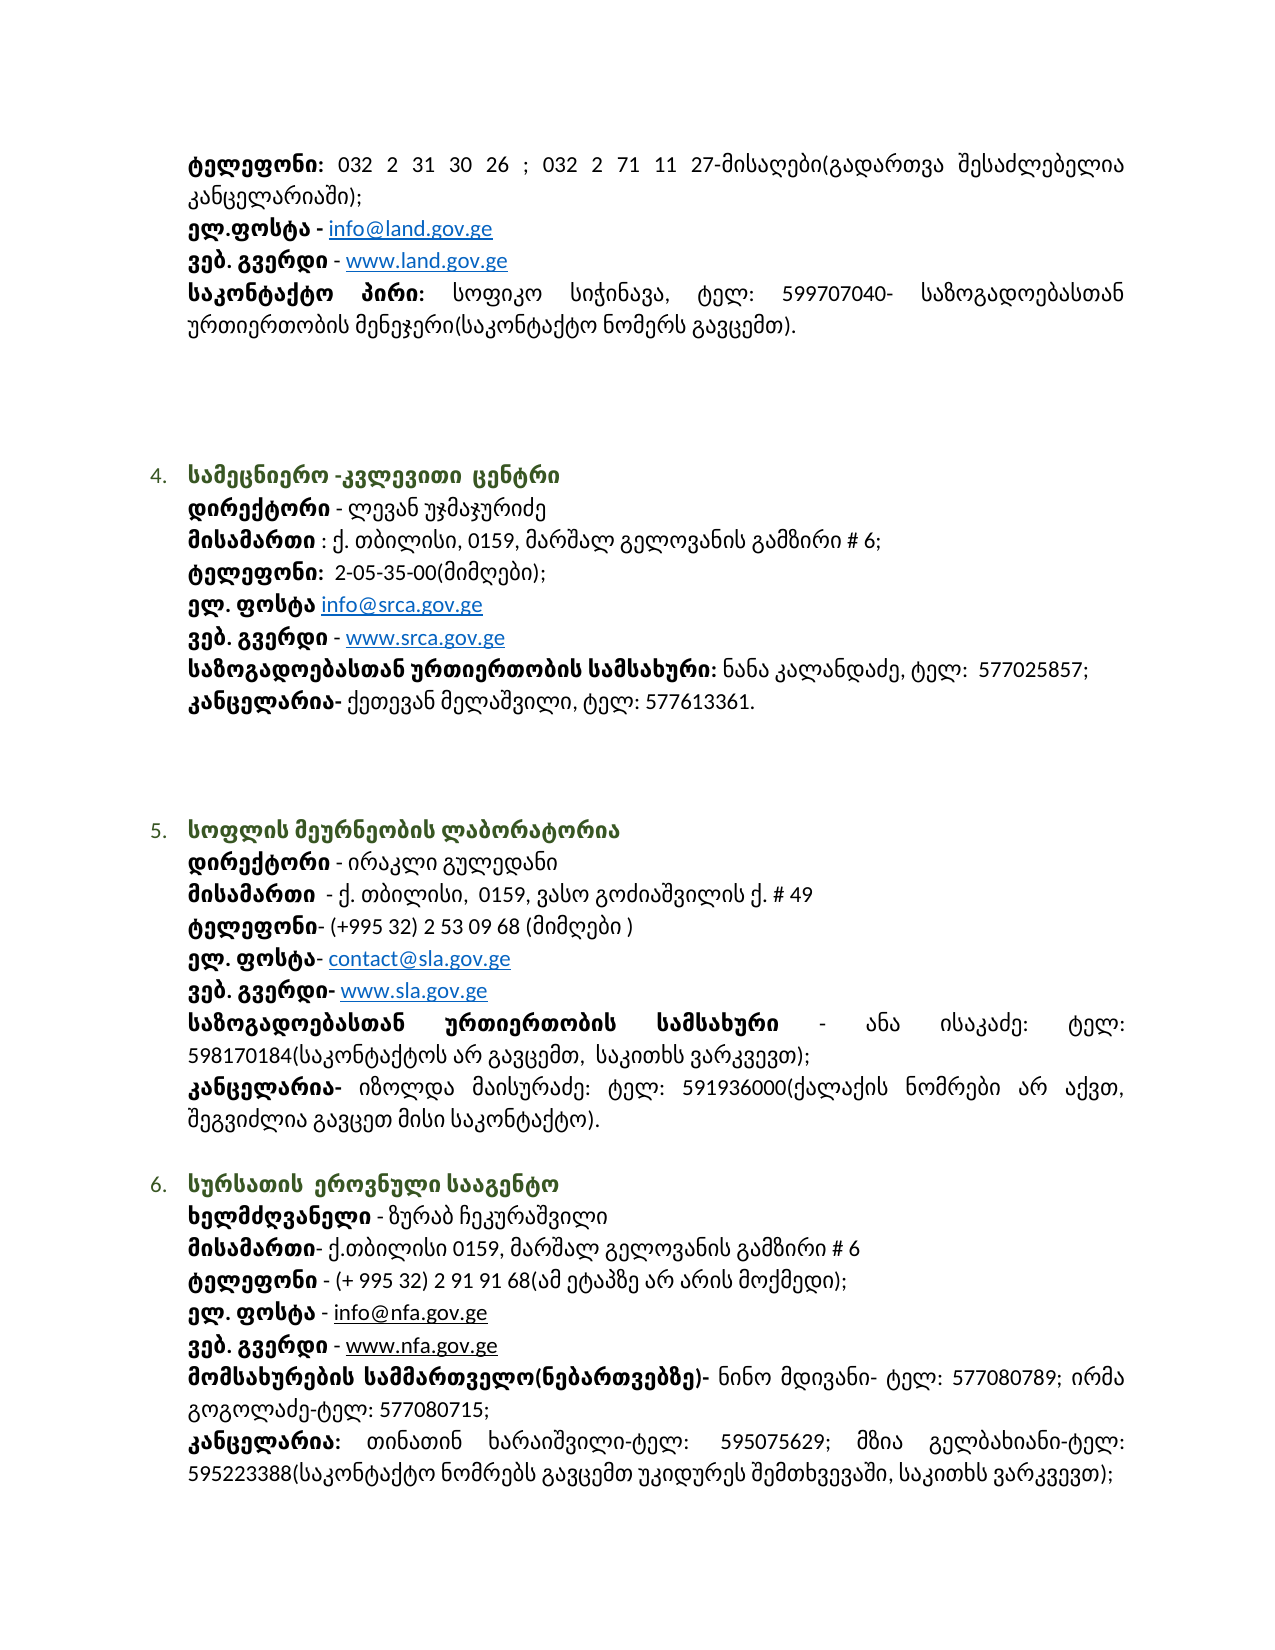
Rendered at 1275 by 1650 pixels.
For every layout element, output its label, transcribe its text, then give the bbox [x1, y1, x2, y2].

list მისამართი : ქ. თბილისი, 0159, მარშალ გელოვანის გამზირი # 6; [187, 526, 1125, 554]
list ელ. ფოსტა info@srca.gov.ge [187, 590, 1125, 618]
list ელ. ფოსტა - info@nfa.gov.ge [187, 1298, 1125, 1327]
list ვებ. გვერდი- www.sla.gov.ge [187, 977, 1125, 1005]
list საკონტაქტო პირი: სოფიკო სიჭინავა, ტელ: 599707040- საზოგადოებასთან ურთიერთობის მენეჯერი(საკონტაქტო ნომერს გავცემთ). [187, 279, 1125, 339]
list ტელეფონი: 032 2 31 30 26 ; 032 2 71 11 27-მისაღები(გადართვა შესაძლებელია კანცელარიაში); [187, 150, 1125, 210]
list მისამართი - ქ. თბილისი, 0159, ვასო გოძიაშვილის ქ. # 49 [187, 880, 1125, 908]
list ვებ. გვერდი - www.nfa.gov.ge [187, 1331, 1125, 1359]
list ხელმძღვანელი - ზურაბ ჩეკურაშვილი [187, 1202, 1125, 1230]
list მისამართი- ქ.თბილისი 0159, მარშალ გელოვანის გამზირი # 6 [187, 1234, 1125, 1262]
list საზოგადოებასთან ურთიერთობის სამსახური: ნანა კალანდაძე, ტელ: 577025857; [187, 655, 1125, 683]
list ელ.ფოსტა - info@land.gov.ge [187, 214, 1125, 242]
list სურსათის ეროვნული სააგენტო [150, 1170, 1125, 1198]
list კანცელარია- იზოლდა მაისურაძე: ტელ: 591936000(ქალაქის ნომრები არ აქვთ, შეგვიძლია გავცეთ მისი საკონტაქტო). [187, 1073, 1125, 1133]
list ელ. ფოსტა- contact@sla.gov.ge [187, 944, 1125, 972]
list დირექტორი - ირაკლი გულედანი [187, 848, 1125, 876]
list ტელეფონი - (+ 995 32) 2 91 91 68(ამ ეტაპზე არ არის მოქმედი); [187, 1266, 1125, 1294]
list სამეცნიერო -კვლევითი ცენტრი [150, 462, 1125, 490]
list კანცელარია- ქეთევან მელაშვილი, ტელ: 577613361. [187, 687, 1125, 715]
list დირექტორი - ლევან უჯმაჯურიძე [187, 494, 1125, 522]
list ტელეფონი- (+995 32) 2 53 09 68 (მიმღები ) [187, 912, 1125, 940]
list ვებ. გვერდი - www.land.gov.ge [187, 247, 1125, 274]
list კანცელარია: თინათინ ხარაიშვილი-ტელ: 595075629; მზია გელბახიანი-ტელ: 595223388(საკონტაქტო ნომრებს გავცემთ უკიდურეს შემთხვევაში, საკითხს ვარკვევთ); [187, 1427, 1125, 1487]
list ვებ. გვერდი - www.srca.gov.ge [187, 623, 1125, 651]
list სოფლის მეურნეობის ლაბორატორია [150, 816, 1125, 844]
list საზოგადოებასთან ურთიერთობის სამსახური - ანა ისაკაძე: ტელ: 598170184(საკონტაქტოს არ გავცემთ, საკითხს ვარკვევთ); [187, 1009, 1125, 1069]
list ტელეფონი: 2-05-35-00(მიმღები); [187, 558, 1125, 586]
list მომსახურების სამმართველო(ნებართვებზე)- ნინო მდივანი- ტელ: 577080789; ირმა გოგოლაძე-ტელ: 577080715; [187, 1363, 1125, 1423]
